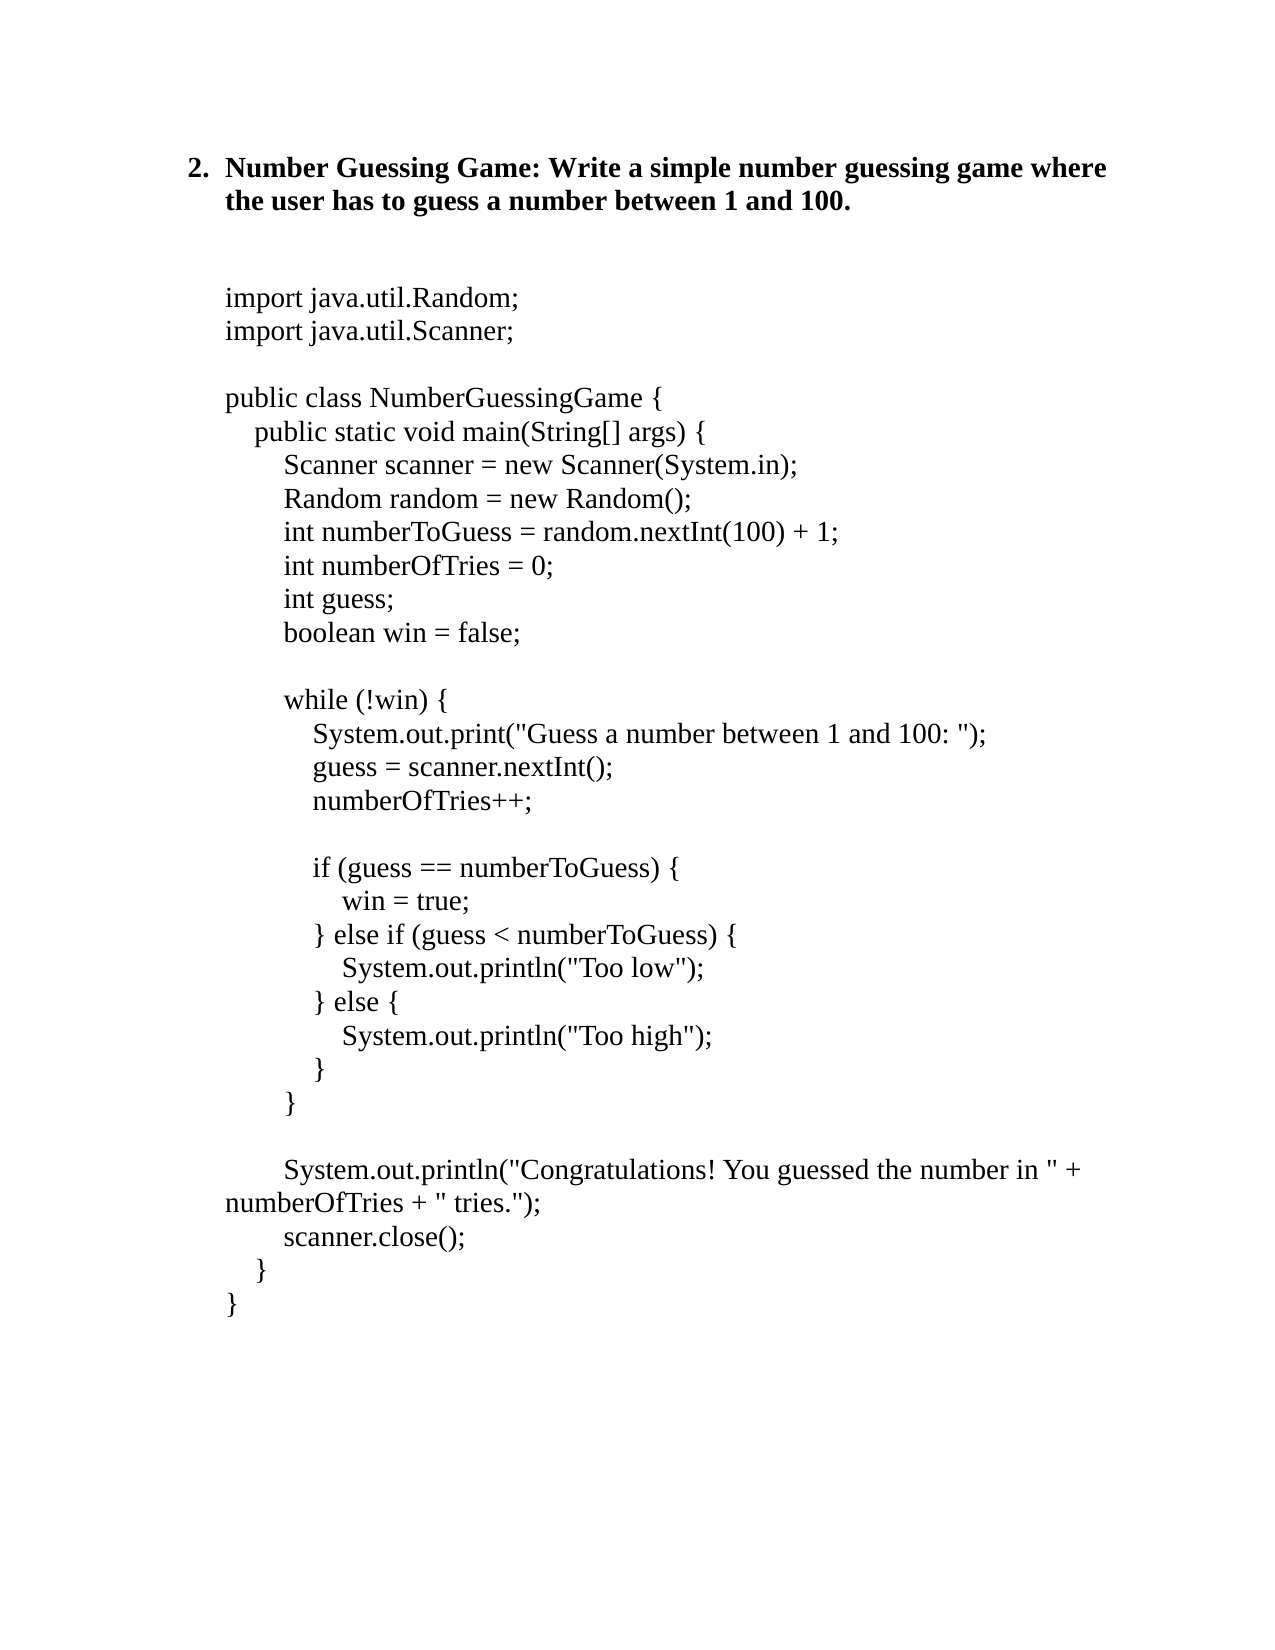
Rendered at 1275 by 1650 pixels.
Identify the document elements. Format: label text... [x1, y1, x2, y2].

text guess = scanner.nextInt(); [225, 749, 1125, 783]
text import java.util.Random; [225, 280, 1125, 313]
text Random random = new Random(); [225, 481, 1125, 514]
text System.out.println("Too high"); [225, 1018, 1125, 1051]
text scanner.close(); [225, 1219, 1125, 1252]
text System.out.println("Too low"); [225, 951, 1125, 984]
text int numberToGuess = random.nextInt(100) + 1; [225, 514, 1125, 548]
text Scanner scanner = new Scanner(System.in); [225, 447, 1125, 481]
text boolean win = false; [225, 615, 1125, 649]
text } [225, 1286, 1125, 1319]
text int numberOfTries = 0; [225, 548, 1125, 582]
text import java.util.Scanner; [225, 313, 1125, 347]
text } [225, 1252, 1125, 1286]
list Number Guessing Game: Write a simple number guessing game where the user has to guess a number between 1 and 100. [187, 150, 1125, 217]
text System.out.println("Congratulations! You guessed the number in " + numberOfTries + " tries."); [225, 1152, 1125, 1219]
text if (guess == numberToGuess) { [225, 850, 1125, 883]
text numberOfTries++; [225, 783, 1125, 816]
text public class NumberGuessingGame { [225, 380, 1125, 414]
text int guess; [225, 582, 1125, 615]
text System.out.print("Guess a number between 1 and 100: "); [225, 716, 1125, 749]
text win = true; [225, 883, 1125, 917]
text while (!win) { [225, 682, 1125, 716]
text } else { [225, 984, 1125, 1018]
text public static void main(String[] args) { [225, 414, 1125, 447]
text } else if (guess < numberToGuess) { [225, 917, 1125, 951]
text } [225, 1051, 1125, 1085]
text } [225, 1085, 1125, 1118]
